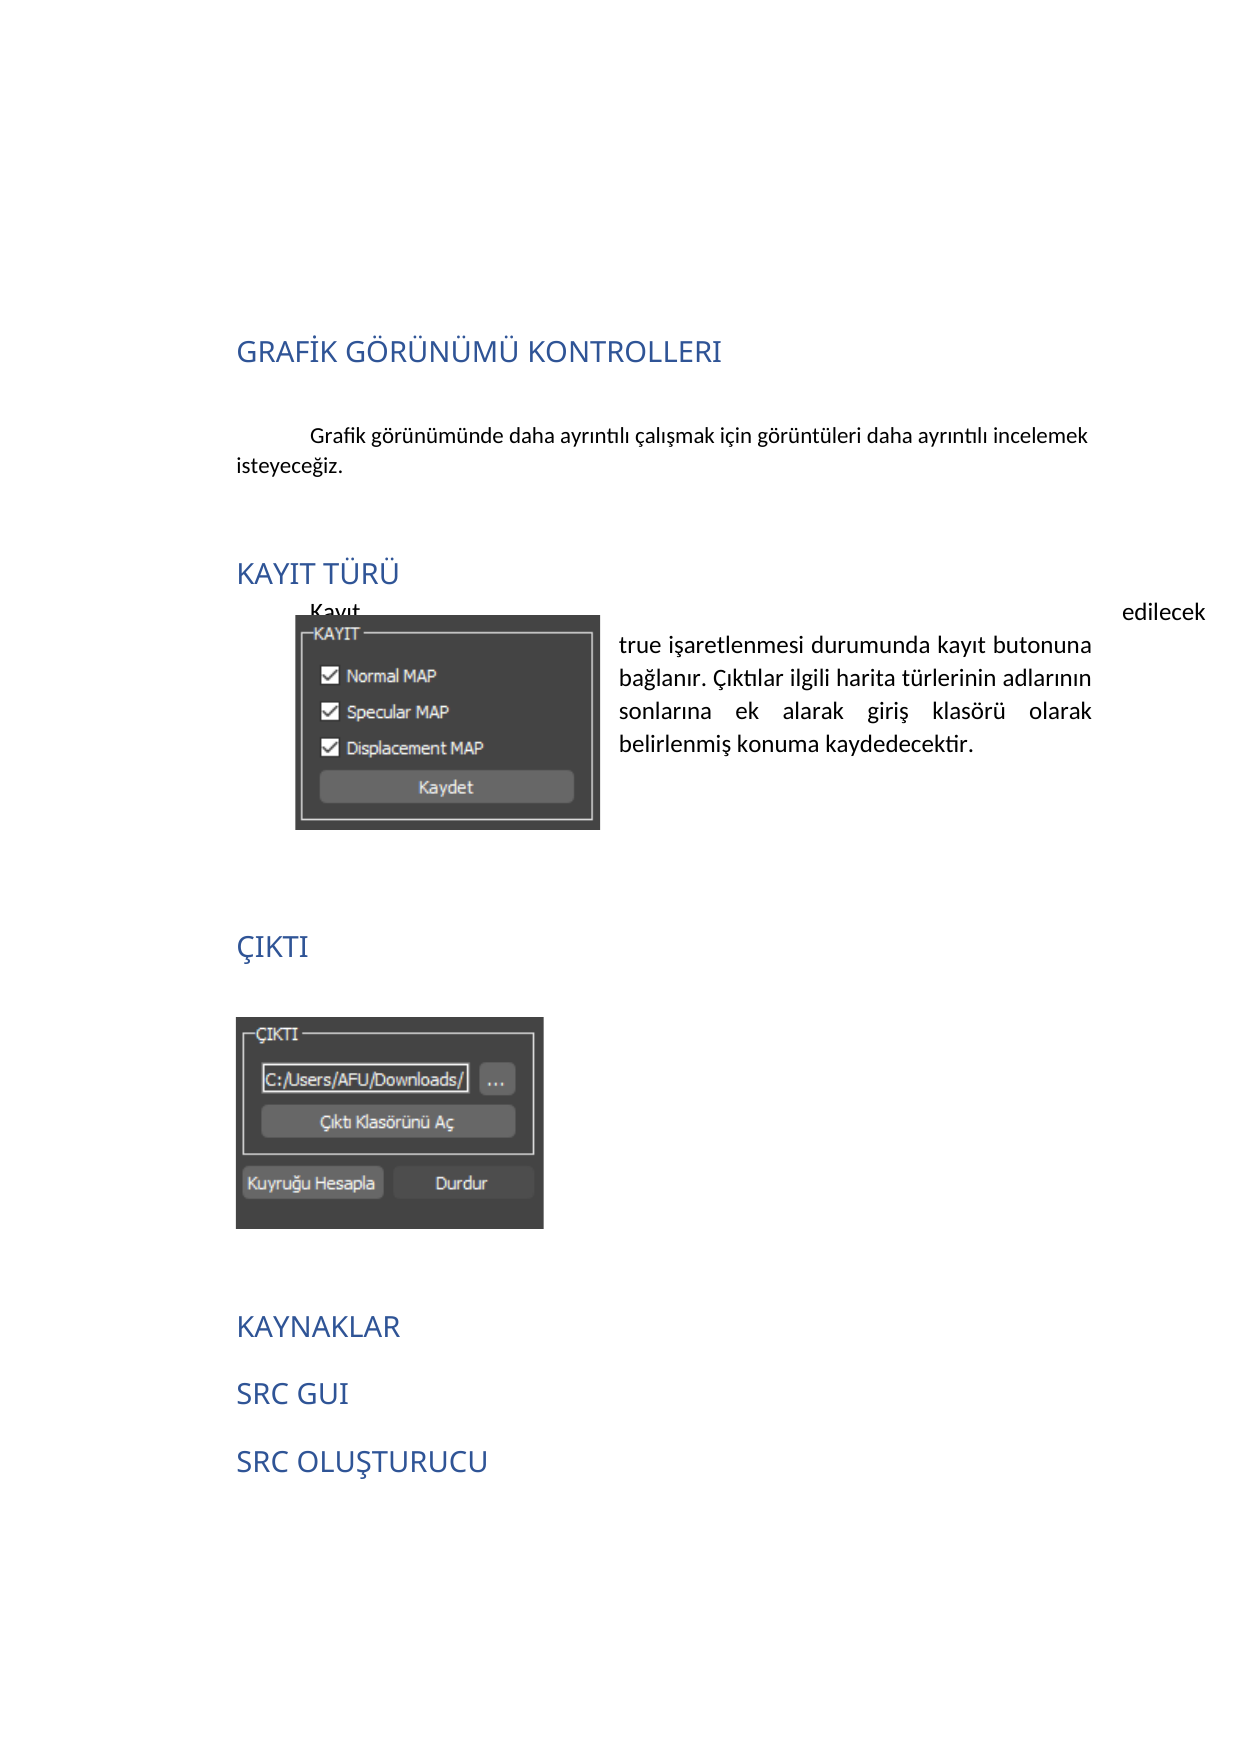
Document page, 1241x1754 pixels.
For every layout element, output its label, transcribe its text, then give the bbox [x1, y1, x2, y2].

subtitle SRC GUI [236, 1374, 1092, 1413]
subtitle KAYIT TÜRÜ [236, 553, 1092, 593]
subtitle ÇIKTI [236, 927, 1092, 966]
subtitle KAYNAKLAR [236, 1306, 1092, 1346]
text Kayıt edilecek harita türlerini işaretlediğimiz kısımdır. Kendisi ilgili yerlerin true işaretlenmesi durumunda kayıt butonuna bağlanır. Çıktılar ilgili harita türlerinin adlarının sonlarına ek alarak giriş klasörü olarak belirlenmiş konuma kaydedecektir. [236, 596, 1092, 758]
picture [235, 1017, 544, 1229]
picture [295, 615, 600, 830]
subtitle SRC OLUŞTURUCU [236, 1441, 1092, 1481]
text Grafik görünümünde daha ayrıntılı çalışmak için görüntüleri daha ayrıntılı incelemek isteyeceğiz. [236, 421, 1092, 479]
subtitle GRAFİK GÖRÜNÜMÜ KONTROLLERI [236, 332, 1092, 371]
